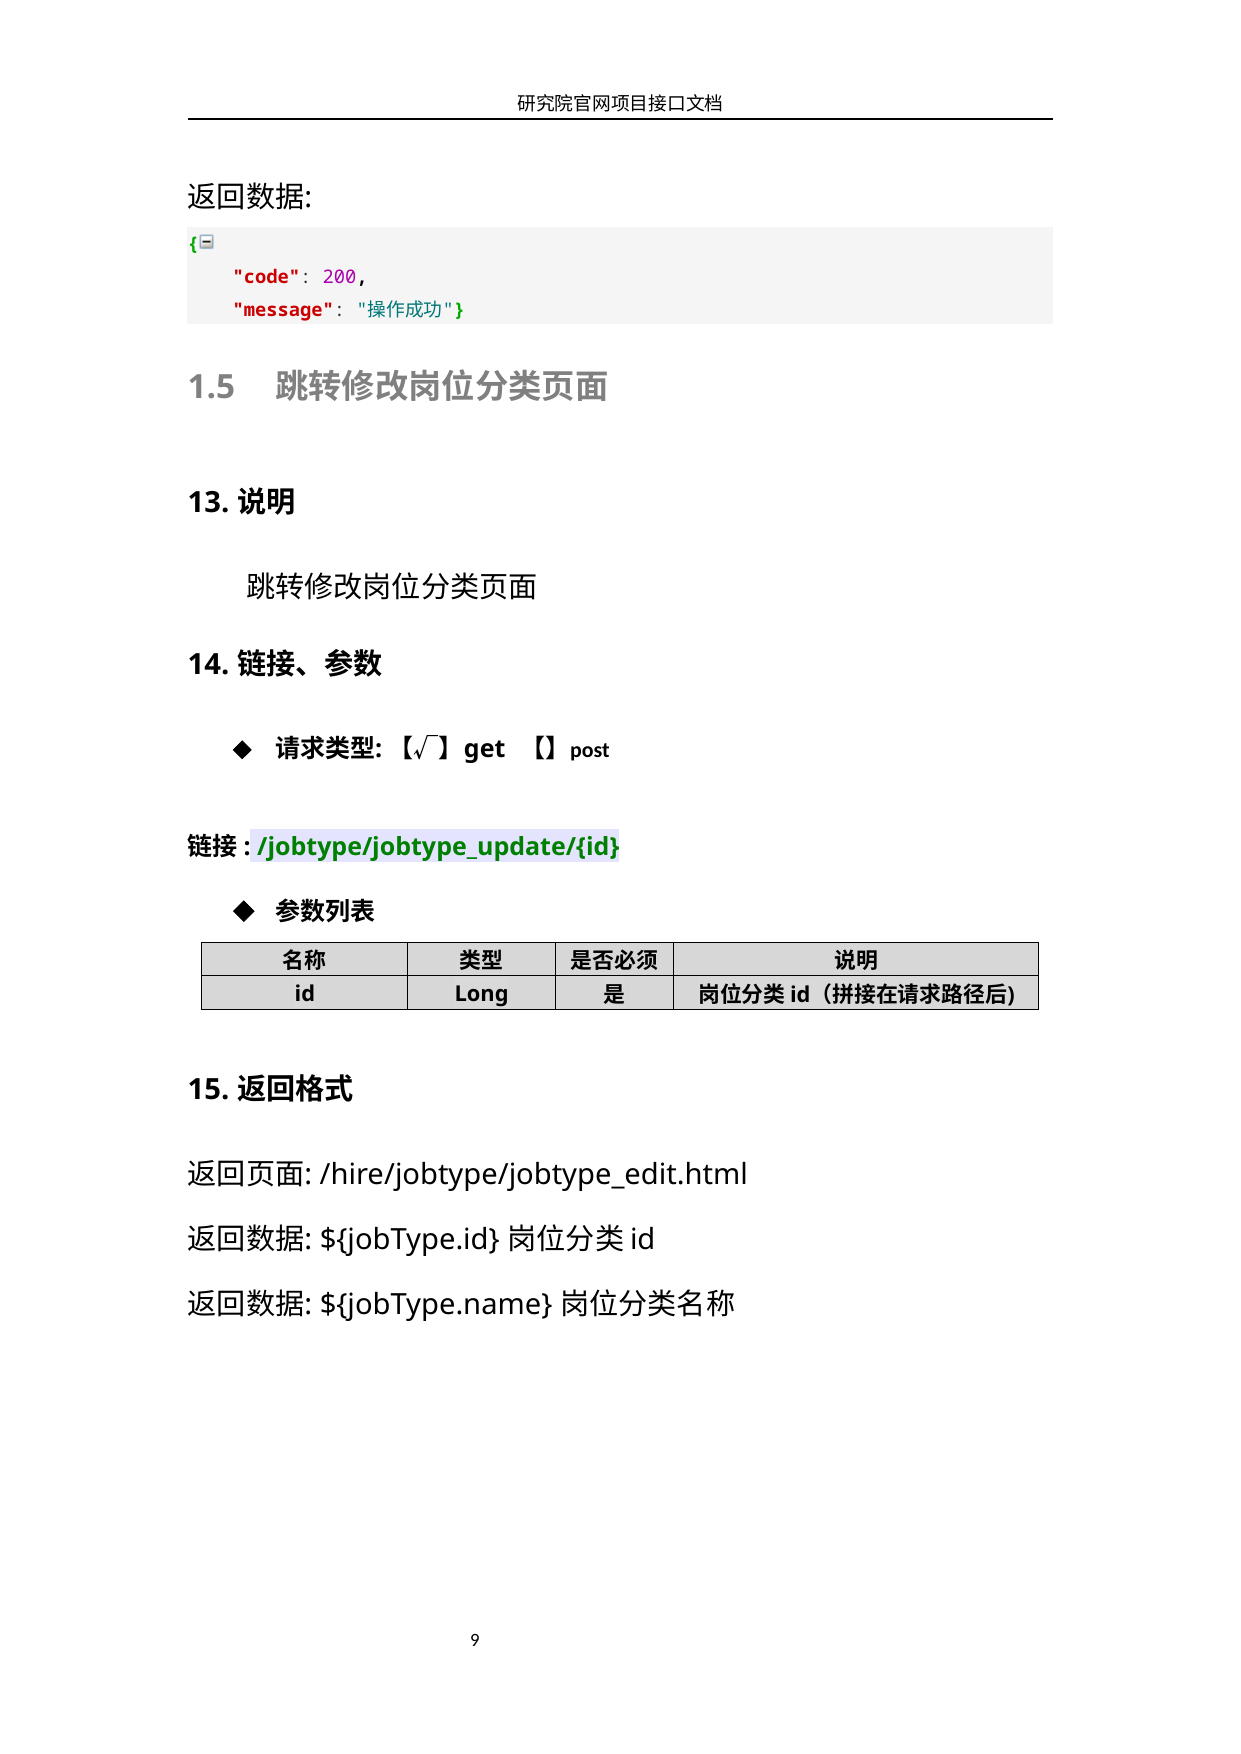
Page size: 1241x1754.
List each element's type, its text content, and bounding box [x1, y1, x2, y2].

text 链接 : /jobtype/jobtype_update/{id} [187, 812, 1053, 877]
table_cell 是 [556, 976, 673, 1009]
table_header 名称 [202, 943, 407, 975]
text 返回数据: ${jobType.name} 岗位分类名称 [187, 1269, 1053, 1334]
text 返回数据: ${jobType.id} 岗位分类id [187, 1204, 1053, 1269]
text 跳转修改岗位分类页面 [187, 352, 1053, 417]
list 说明 [187, 479, 1053, 521]
text { [187, 227, 1053, 259]
table_header 是否必须 [556, 943, 673, 975]
text "code": 200, [187, 259, 1053, 292]
text 跳转修改岗位分类页面 [187, 553, 1053, 618]
table_header 类型 [408, 943, 555, 975]
list 请求类型: 【√】get 【】post [187, 714, 1053, 779]
text 返回页面: /hire/jobtype/jobtype_edit.html [187, 1139, 1053, 1204]
text "message": "操作成功"} [187, 292, 1053, 324]
text 返回数据: [187, 162, 1053, 227]
table_cell 岗位分类id（拼接在请求路径后) [674, 976, 1038, 1009]
table_cell id [202, 976, 407, 1009]
list 参数列表 [187, 877, 1053, 942]
list 返回格式 [187, 1065, 1053, 1108]
list 链接、参数 [187, 641, 1053, 683]
table_cell Long [408, 976, 555, 1009]
picture [198, 233, 243, 251]
table_header 说明 [674, 943, 1038, 975]
